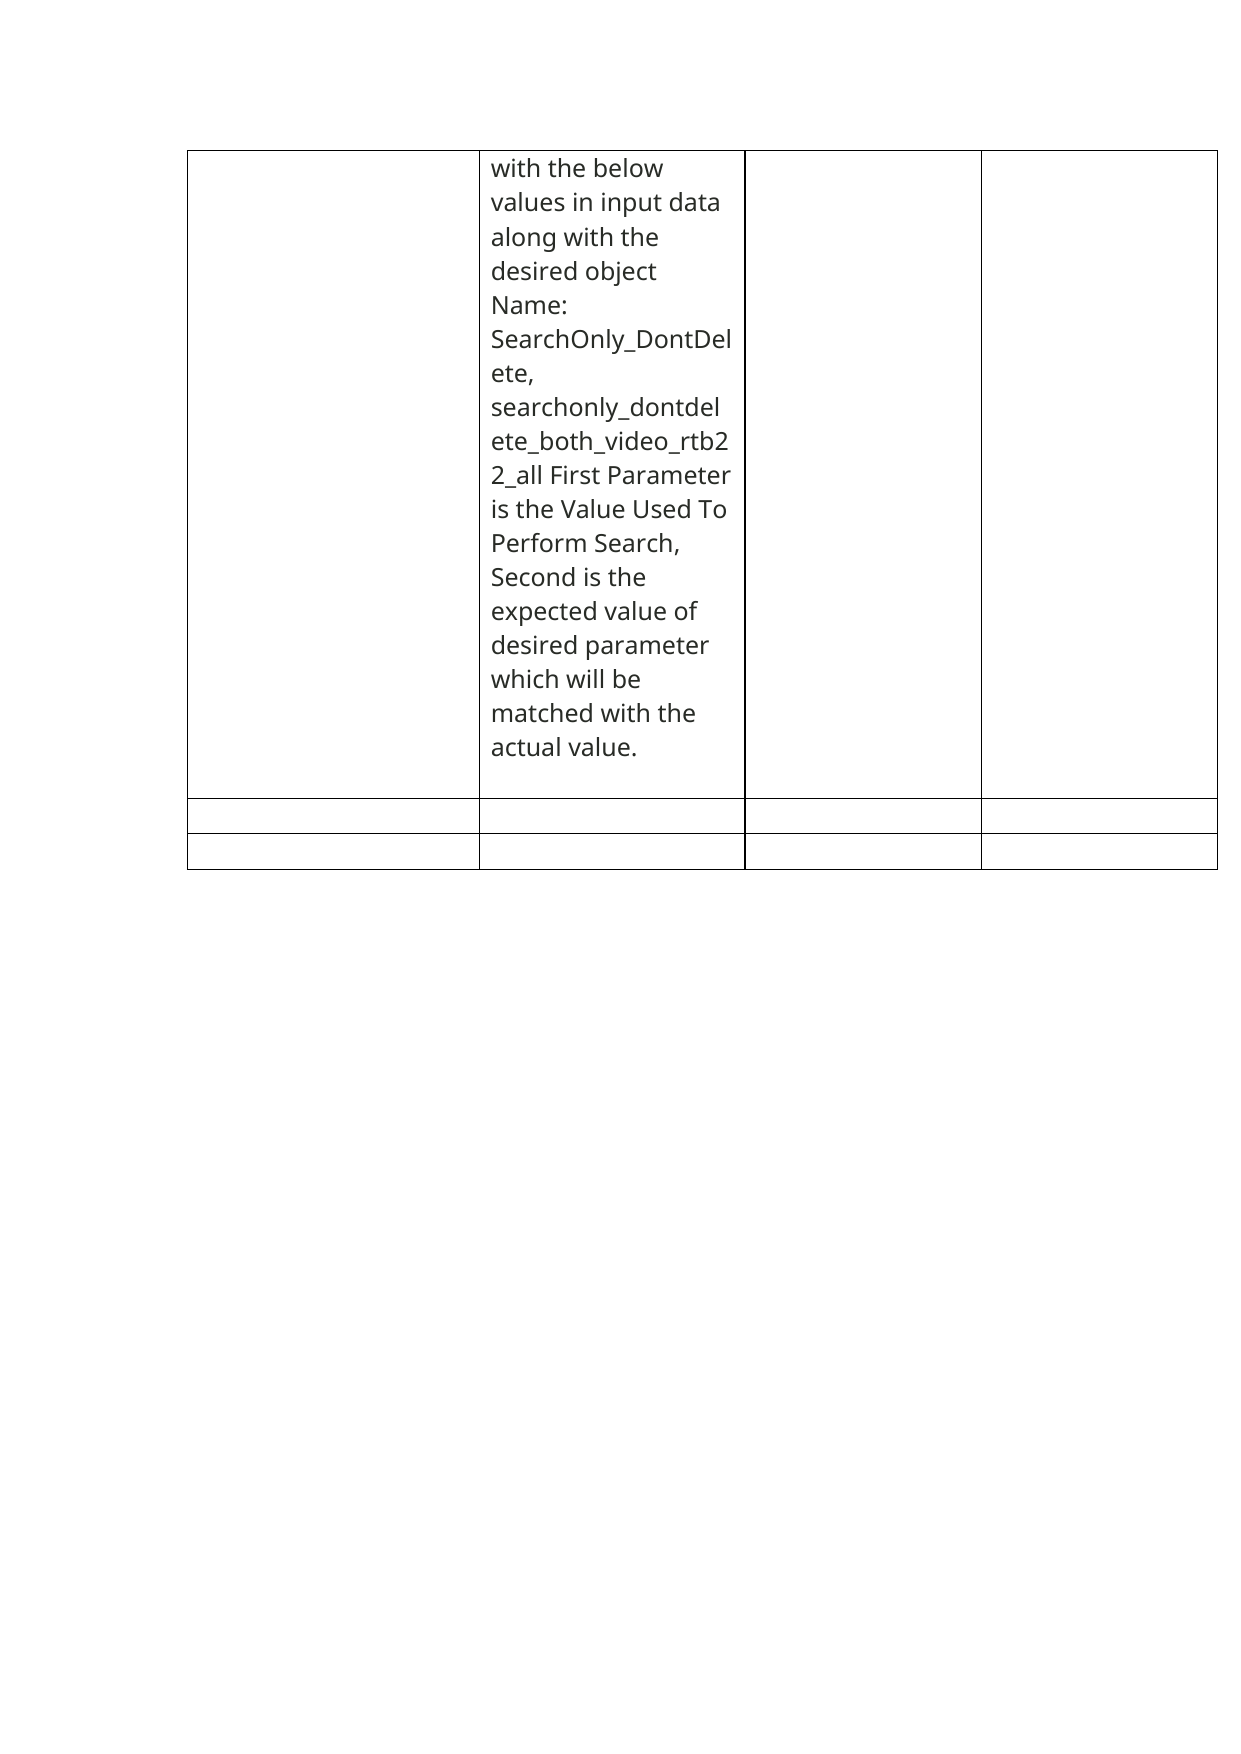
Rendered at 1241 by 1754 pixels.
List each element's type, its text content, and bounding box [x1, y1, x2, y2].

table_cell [188, 151, 479, 798]
table_cell [188, 834, 479, 868]
table_cell [188, 799, 479, 833]
table_cell [982, 834, 1217, 868]
table_cell [480, 834, 744, 868]
table_cell [746, 799, 981, 833]
table_cell [982, 799, 1217, 833]
table_cell [746, 834, 981, 868]
table_cell Y [746, 151, 981, 798]
table_cell [480, 799, 744, 833]
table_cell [480, 151, 744, 798]
table_cell Y [982, 151, 1217, 798]
